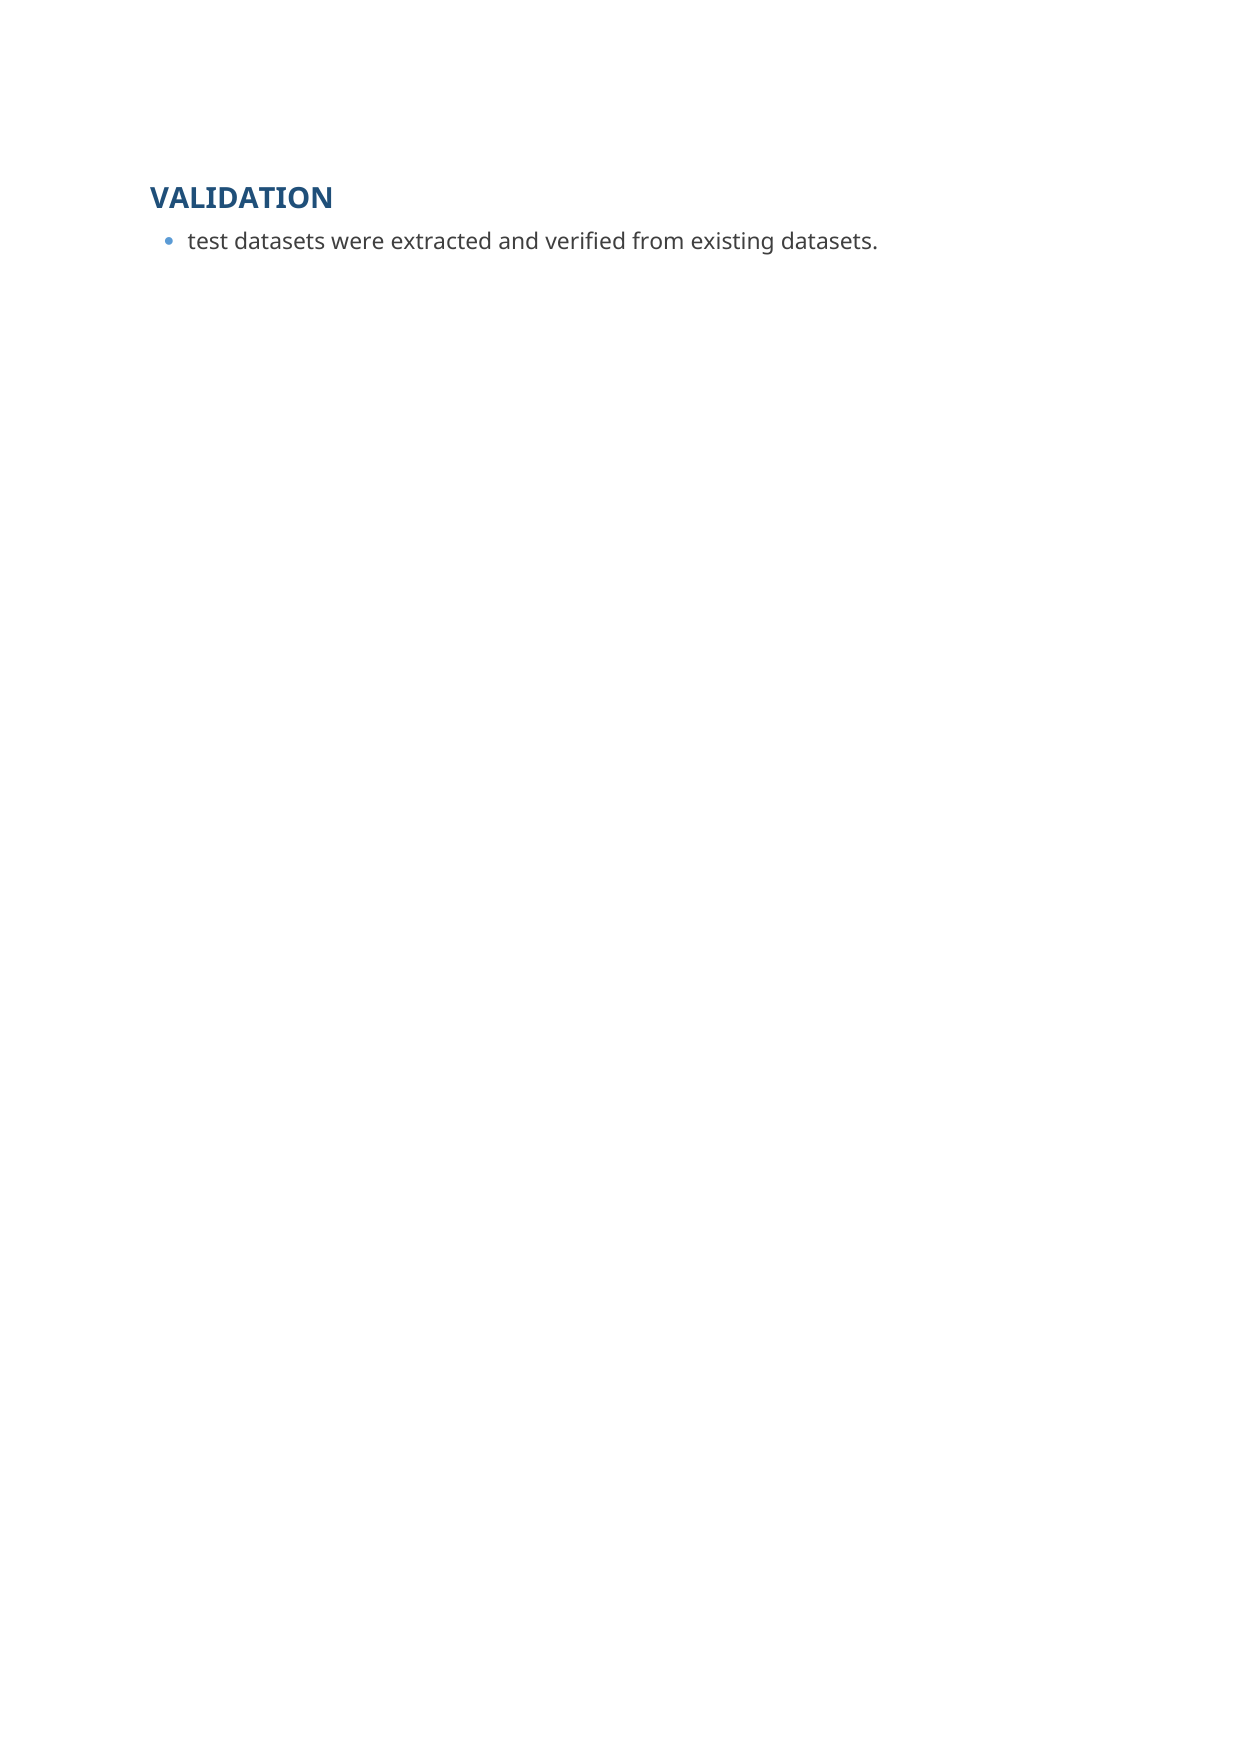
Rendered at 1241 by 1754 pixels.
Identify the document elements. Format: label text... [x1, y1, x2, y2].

subtitle validation [150, 177, 1090, 217]
list test datasets were extracted and verified from existing datasets. [165, 229, 1090, 254]
